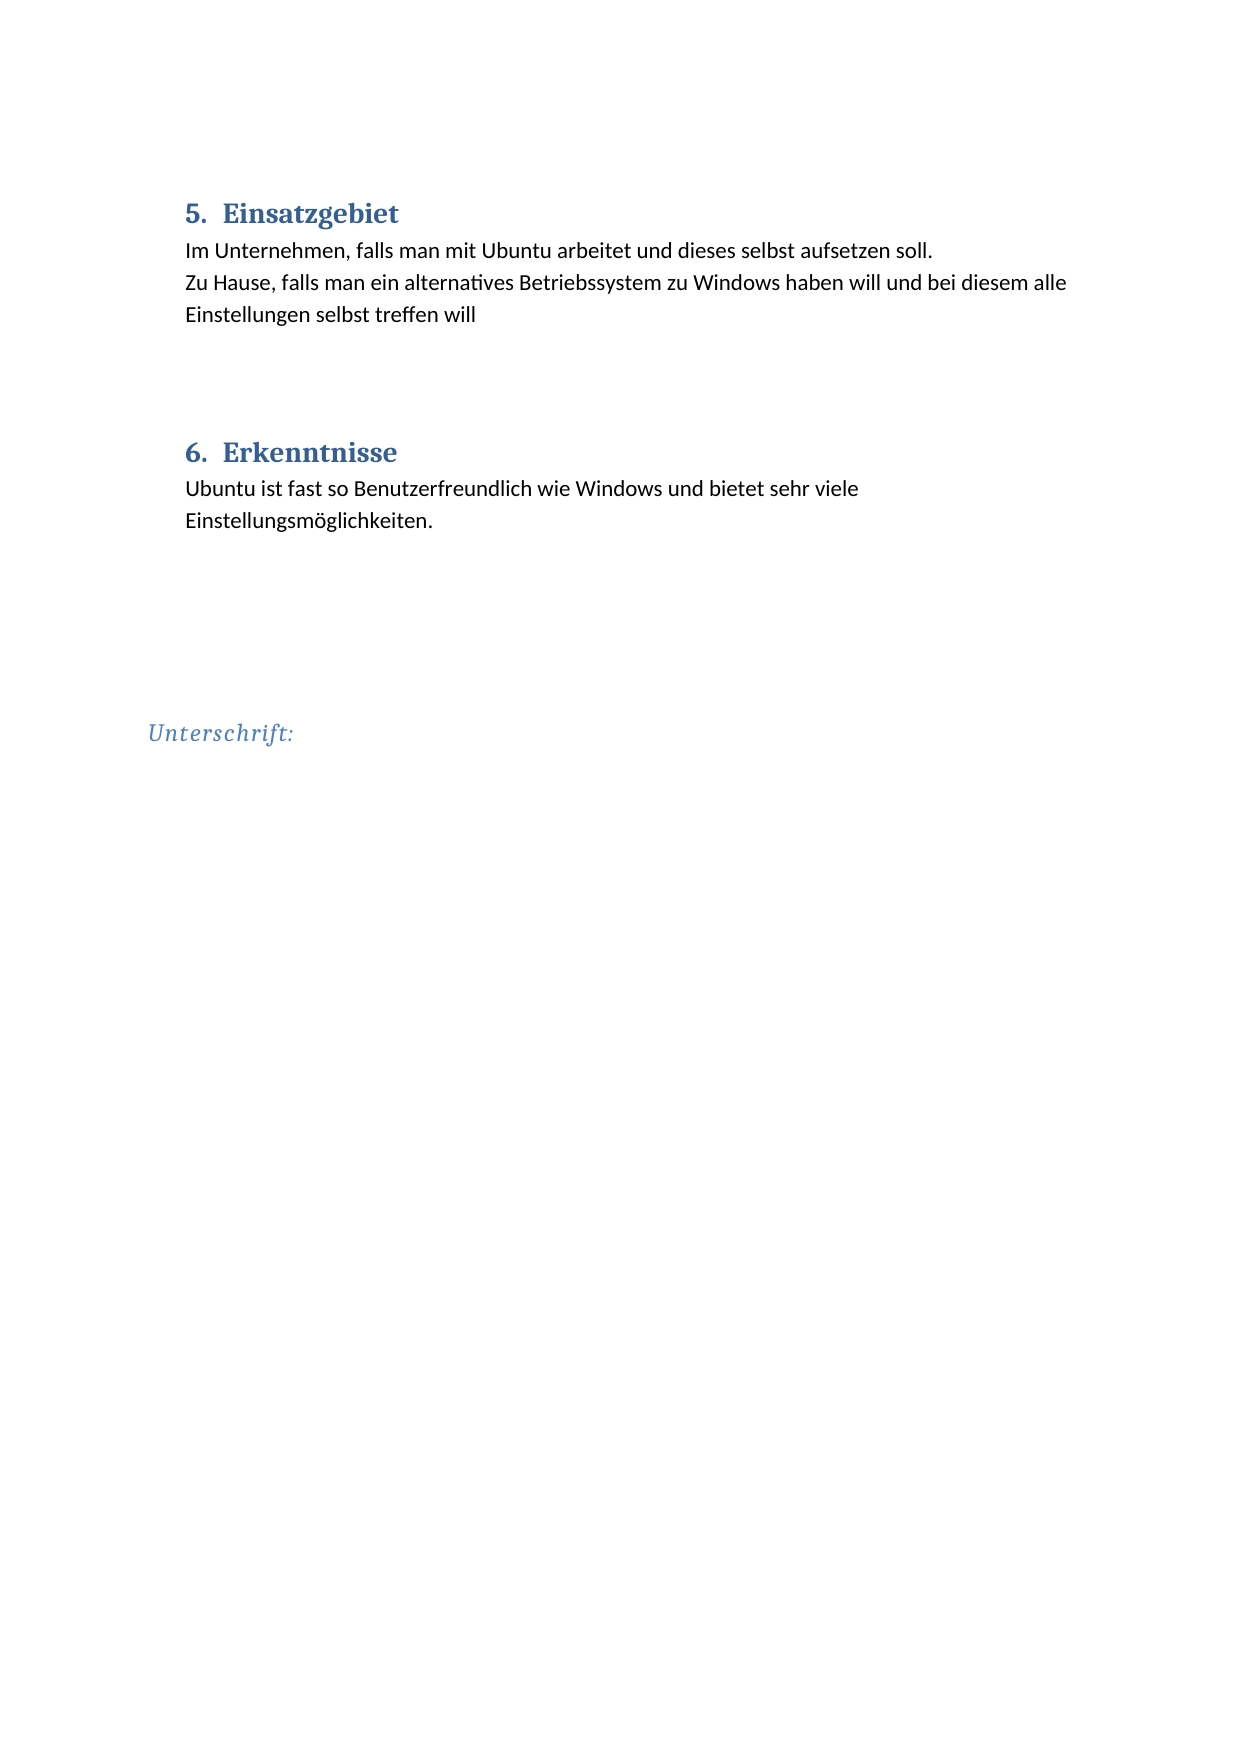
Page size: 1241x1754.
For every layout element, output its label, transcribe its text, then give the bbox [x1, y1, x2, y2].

text Im Unternehmen, falls man mit Ubuntu arbeitet und dieses selbst aufsetzen soll. Zu Hause, falls man ein alternatives Betriebssystem zu Windows haben will und bei diesem alle Einstellungen selbst treffen will [185, 236, 1093, 328]
text Ubuntu ist fast so Benutzerfreundlich wie Windows und bietet sehr viele Einstellungsmöglichkeiten. [185, 474, 1093, 534]
subtitle Erkenntnisse [185, 436, 1093, 469]
subtitle Einsatzgebiet [185, 198, 1093, 231]
subtitle Unterschrift: [148, 718, 1093, 747]
